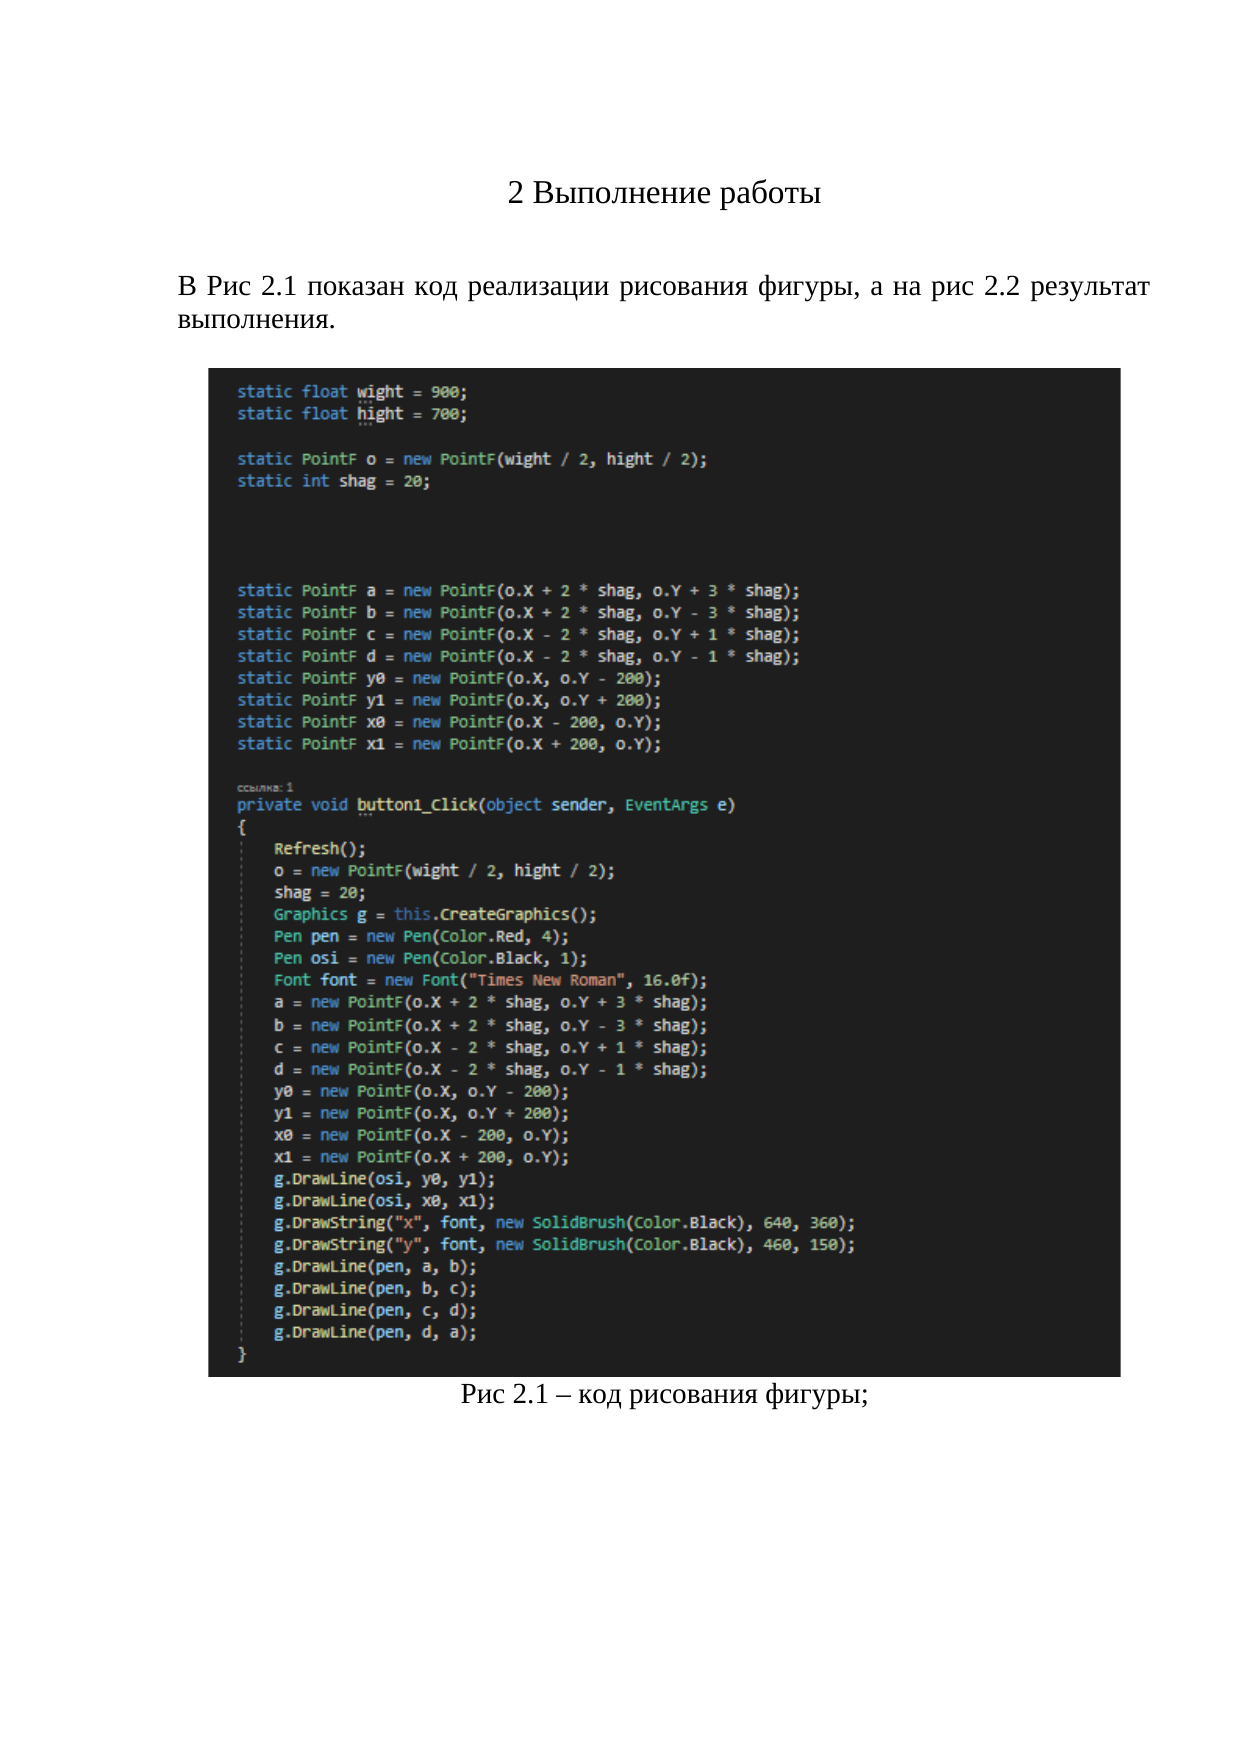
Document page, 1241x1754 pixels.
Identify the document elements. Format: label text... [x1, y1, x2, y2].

text Рис 2.1 – код рисования фигуры; [177, 1376, 1152, 1410]
text В Рис 2.1 показан код реализации рисования фигуры, а на рис 2.2 результат выполнения. [177, 268, 1152, 335]
subtitle 2 Выполнение работы [177, 172, 1152, 210]
picture [208, 368, 1121, 1377]
